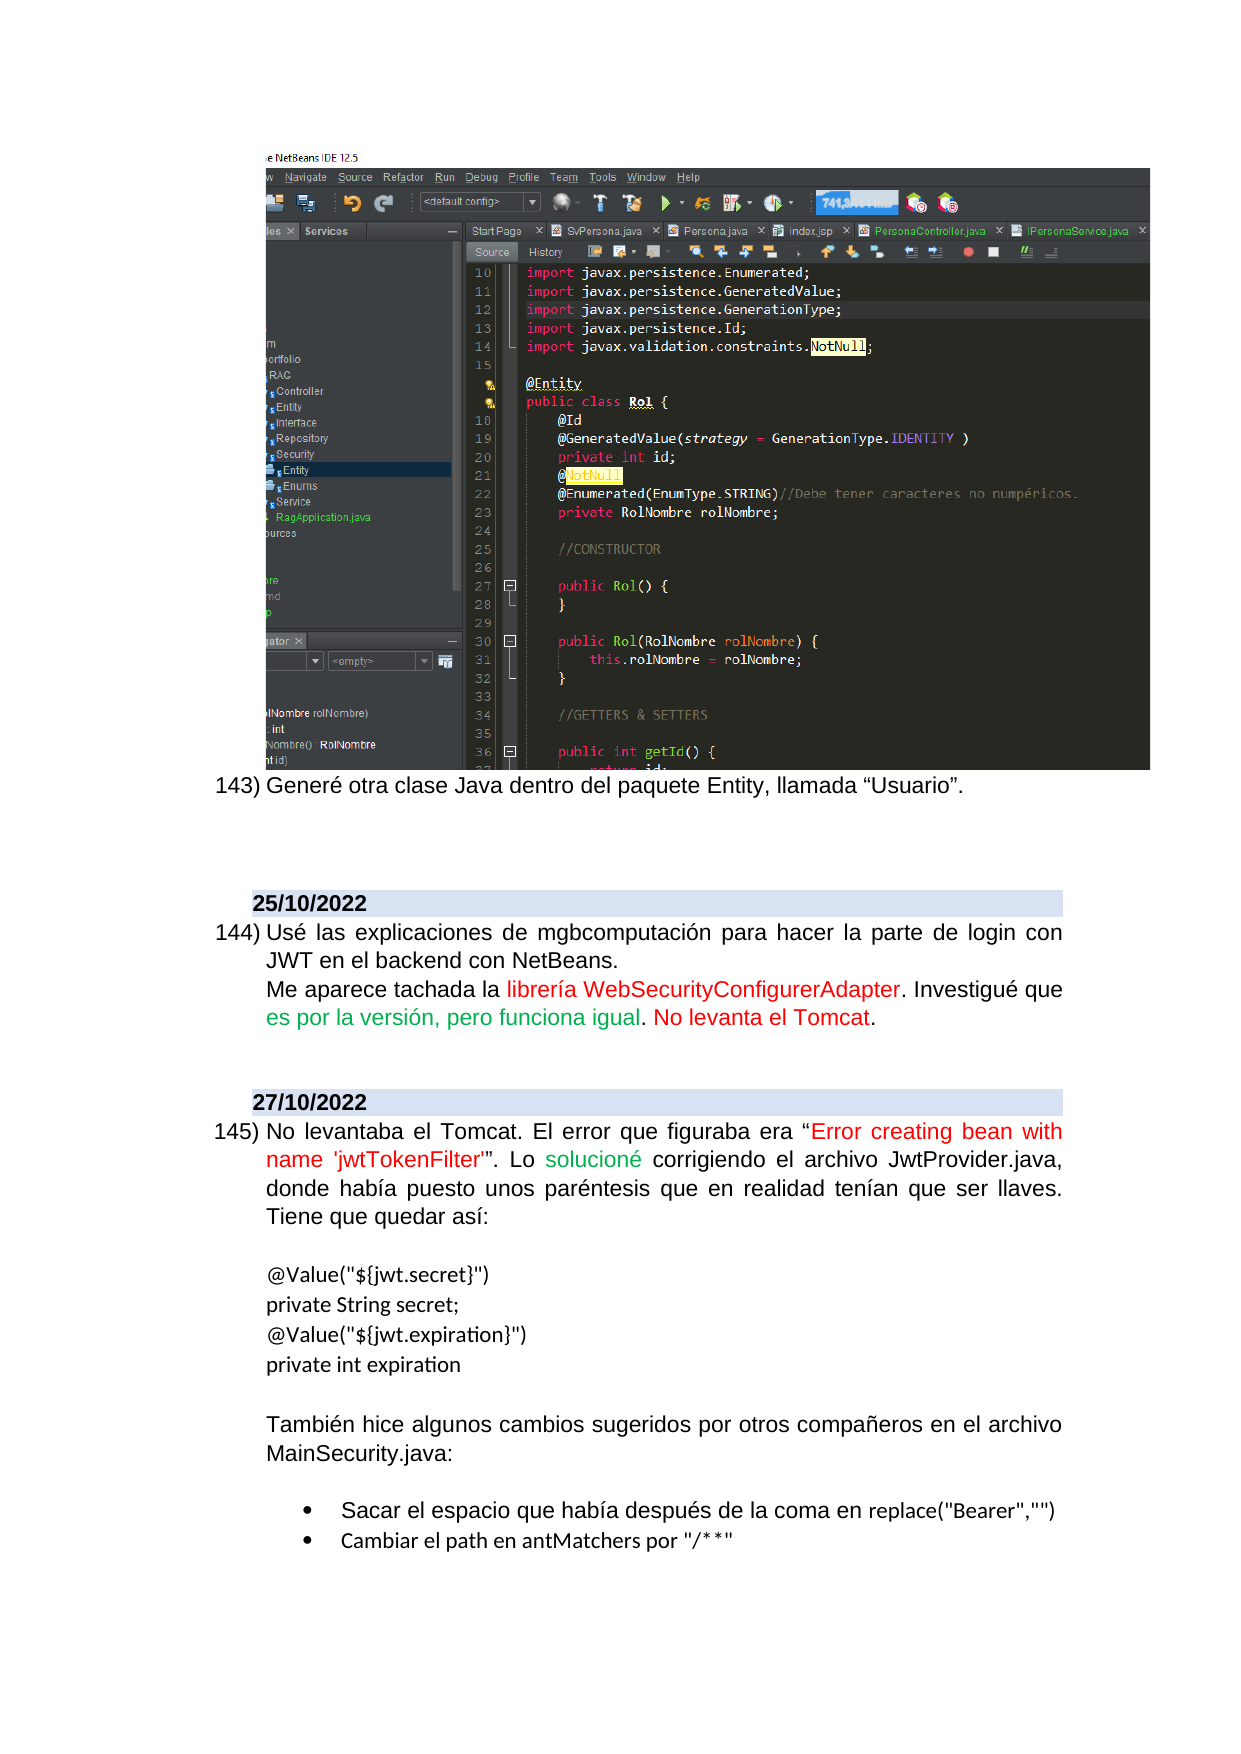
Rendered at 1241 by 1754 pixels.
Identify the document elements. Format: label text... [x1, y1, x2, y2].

list 25/10/2022 [252, 890, 1063, 917]
list @Value("${jwt.expiration}") [266, 1320, 1063, 1348]
list private String secret; [266, 1290, 1063, 1318]
list No levantaba el Tomcat. El error que figuraba era “Error creating bean with name 'jwtTokenFilter'”. Lo solucioné corrigiendo el archivo JwtProvider.java, donde había puesto unos paréntesis que en realidad tenían que ser llaves. Tiene que quedar así: [213, 1118, 1063, 1229]
list Usé las explicaciones de mgbcomputación para hacer la parte de login con JWT en el backend con NetBeans. [215, 919, 1063, 973]
list Generé otra clase Java dentro del paquete Entity, llamada “Usuario”. [215, 772, 1063, 798]
list private int expiration [266, 1351, 1063, 1379]
list Me aparece tachada la librería WebSecurityConfigurerAdapter. Investigué que es por la versión, pero funciona igual. No levanta el Tomcat. [266, 976, 1063, 1030]
list @Value("${jwt.secret}") [266, 1260, 1063, 1288]
list Sacar el espacio que había después de la coma en replace("Bearer","") [303, 1496, 1063, 1524]
list También hice algunos cambios sugeridos por otros compañeros en el archivo MainSecurity.java: [266, 1411, 1063, 1466]
picture [265, 147, 1151, 770]
list 27/10/2022 [252, 1089, 1063, 1116]
list Cambiar el path en antMatchers por "/**" [303, 1527, 1063, 1554]
